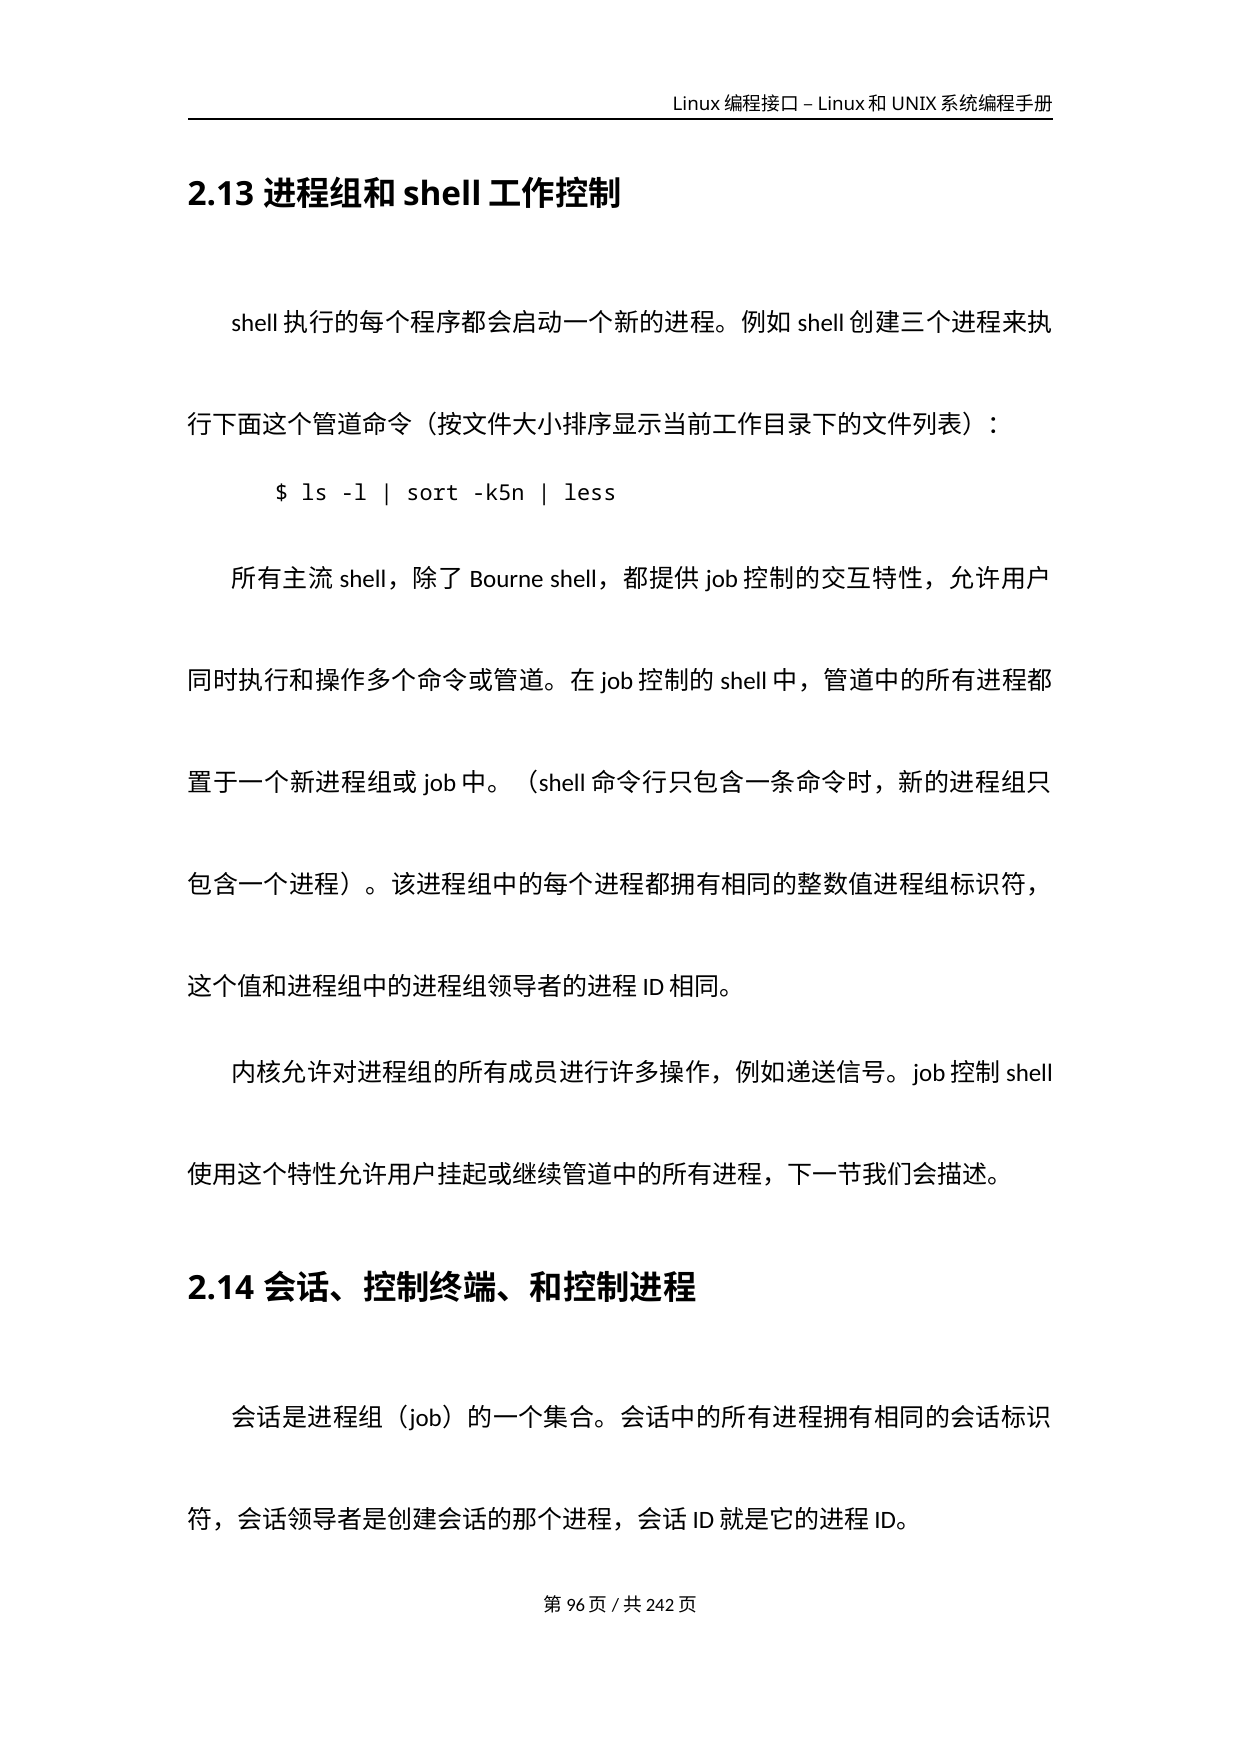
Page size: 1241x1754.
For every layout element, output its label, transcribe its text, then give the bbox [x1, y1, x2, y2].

text 所有主流shell，除了Bourne shell，都提供job控制的交互特性，允许用户同时执行和操作多个命令或管道。在job控制的shell中，管道中的所有进程都置于一个新进程组或job中。（shell命令行只包含一条命令时，新的进程组只包含一个进程）。该进程组中的每个进程都拥有相同的整数值进程组标识符，这个值和进程组中的进程组领导者的进程ID相同。 [187, 543, 1053, 1018]
subtitle 2.14 会话、控制终端、和控制进程 [187, 1251, 1053, 1319]
text 内核允许对进程组的所有成员进行许多操作，例如递送信号。job控制shell使用这个特性允许用户挂起或继续管道中的所有进程，下一节我们会描述。 [187, 1036, 1053, 1206]
text 会话是进程组（job）的一个集合。会话中的所有进程拥有相同的会话标识符，会话领导者是创建会话的那个进程，会话ID就是它的进程ID。 [187, 1382, 1053, 1552]
subtitle 2.13 进程组和shell工作控制 [187, 157, 1053, 225]
text shell执行的每个程序都会启动一个新的进程。例如shell创建三个进程来执行下面这个管道命令（按文件大小排序显示当前工作目录下的文件列表）： [187, 287, 1053, 457]
text $ ls -l | sort -k5n | less [231, 475, 1053, 509]
